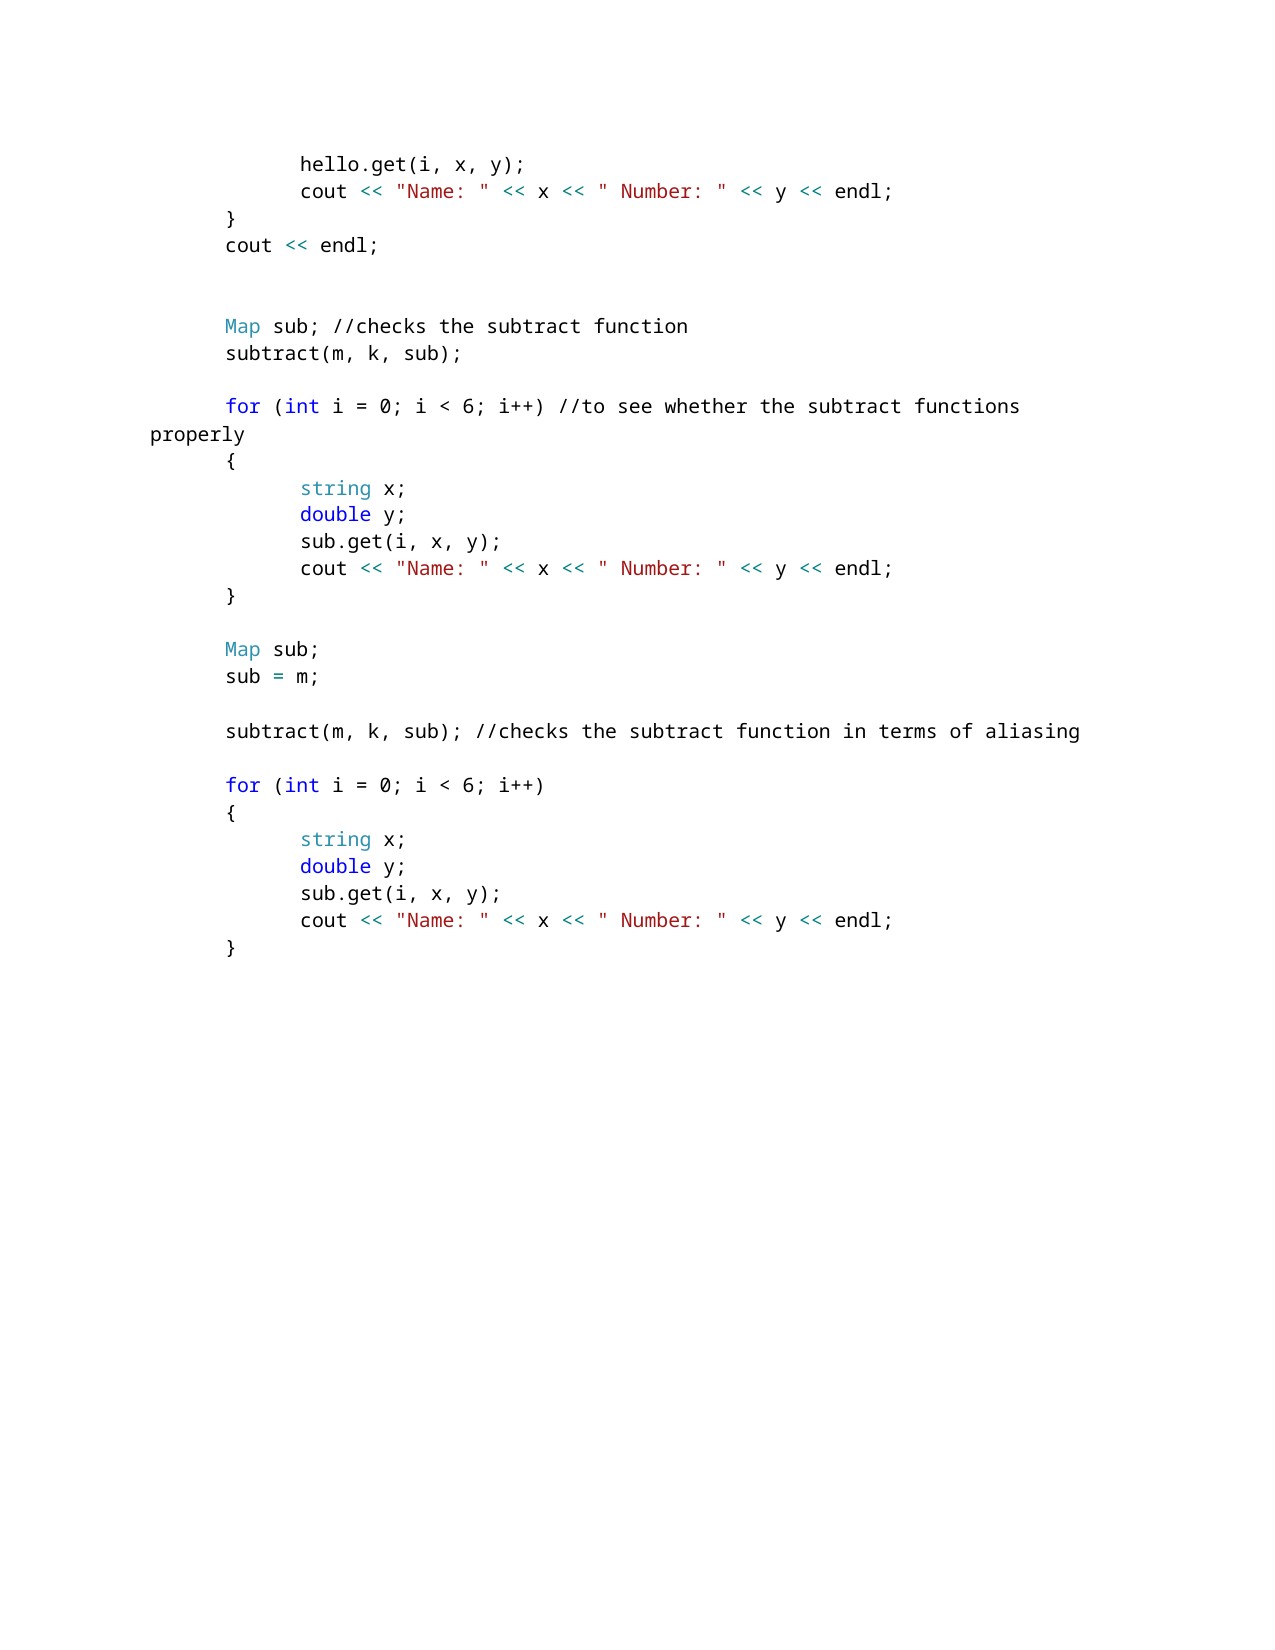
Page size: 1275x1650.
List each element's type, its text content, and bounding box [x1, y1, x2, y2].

text sub = m; [150, 663, 1125, 689]
text cout << "Name: " << x << " Number: " << y << endl; [150, 555, 1125, 582]
text subtract(m, k, sub); [150, 339, 1125, 366]
text } [150, 582, 1125, 609]
text Map sub; [150, 636, 1125, 663]
text hello.get(i, x, y); [150, 150, 1125, 177]
text cout << "Name: " << x << " Number: " << y << endl; [150, 906, 1125, 933]
text cout << endl; [150, 231, 1125, 258]
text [150, 177, 1125, 204]
text double y; [150, 852, 1125, 879]
text string x; [150, 826, 1125, 852]
text sub.get(i, x, y); [150, 528, 1125, 555]
text sub.get(i, x, y); [150, 879, 1125, 906]
text { [150, 447, 1125, 474]
text } [150, 204, 1125, 231]
text string x; [150, 474, 1125, 501]
text for (int i = 0; i < 6; i++) [150, 772, 1125, 798]
text Map sub; //checks the subtract function [150, 312, 1125, 339]
text for (int i = 0; i < 6; i++) //to see whether the subtract functions properly [150, 393, 1125, 447]
text double y; [150, 501, 1125, 528]
text subtract(m, k, sub); //checks the subtract function in terms of aliasing [150, 718, 1125, 744]
text } [150, 933, 1125, 960]
text { [150, 798, 1125, 826]
